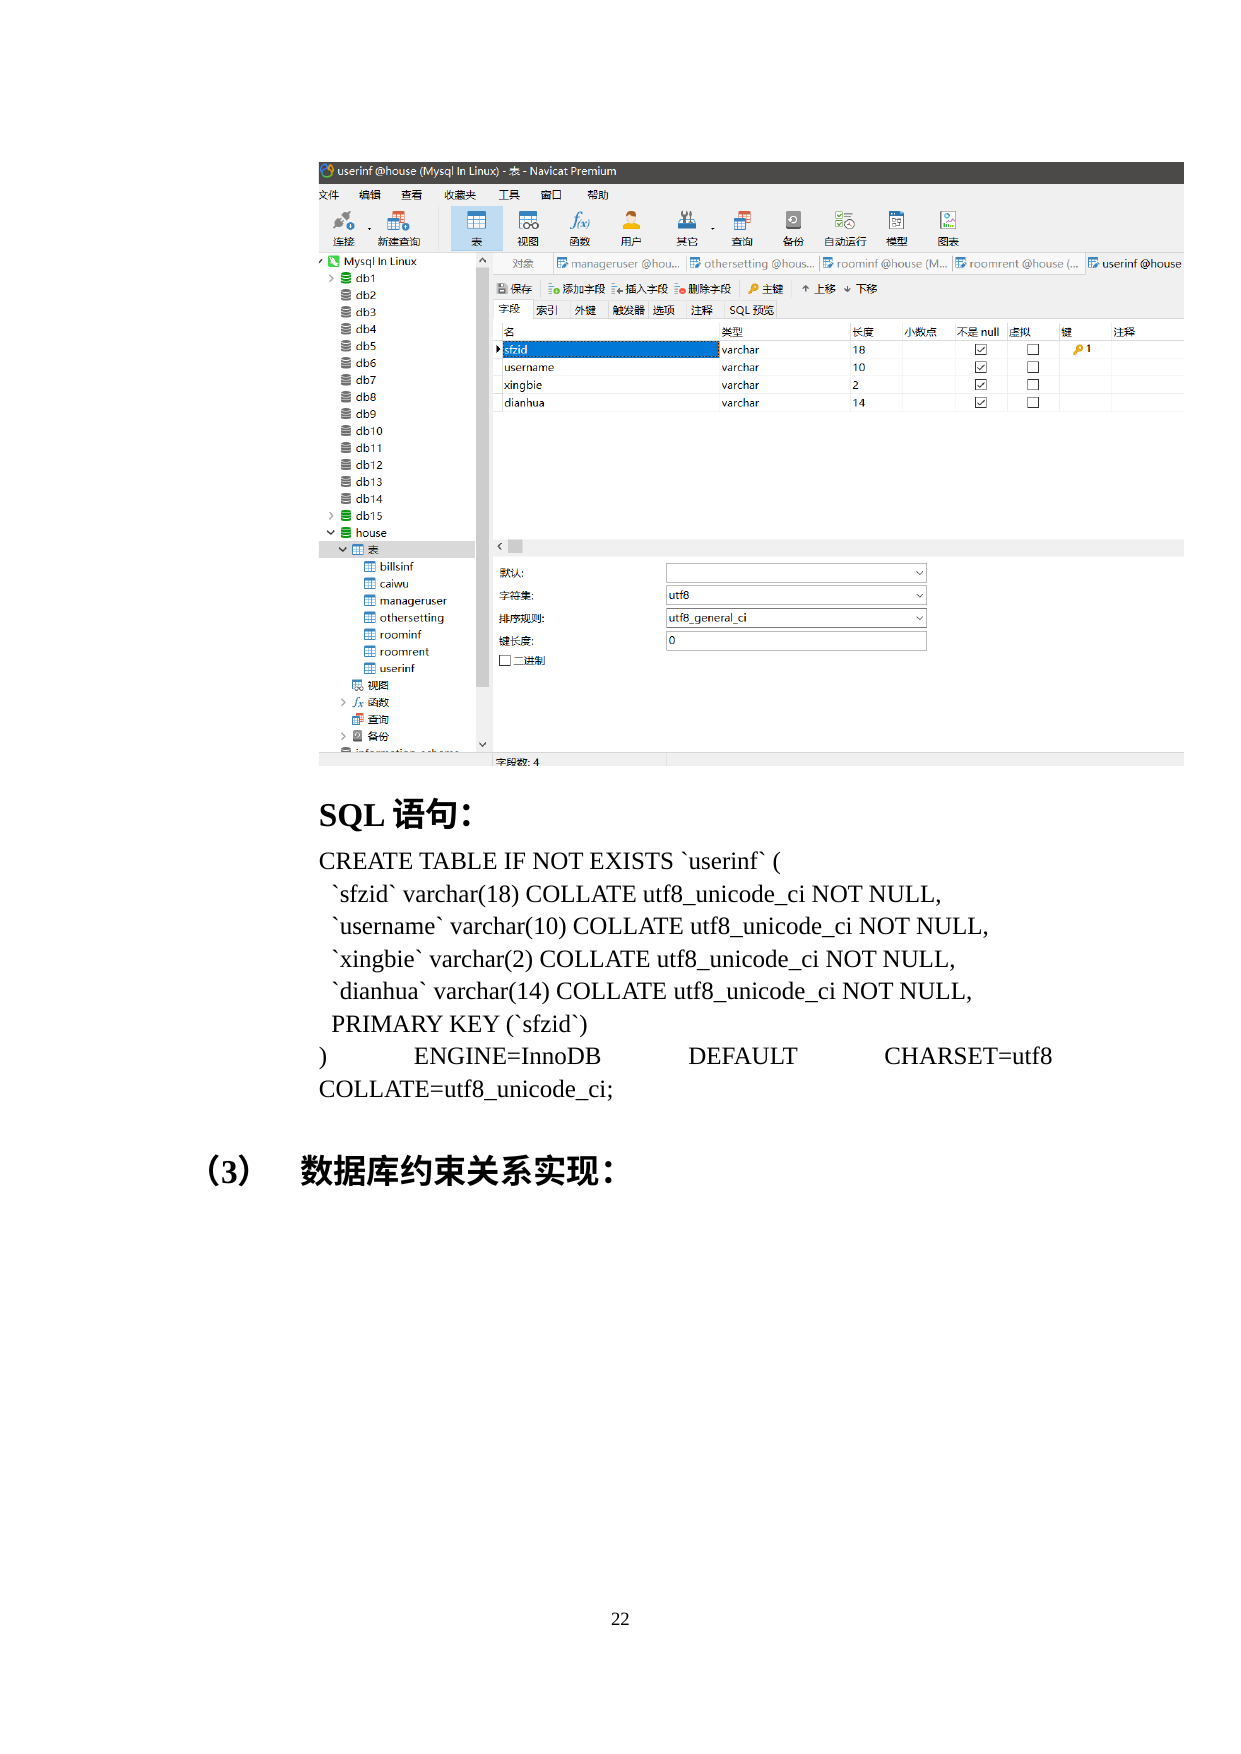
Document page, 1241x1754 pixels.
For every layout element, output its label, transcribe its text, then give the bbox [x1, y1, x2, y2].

text `username` varchar(10) COLLATE utf8_unicode_ci NOT NULL, [319, 909, 1053, 942]
list 数据库约束关系实现： [187, 1137, 1053, 1202]
text SQL语句： [275, 779, 1053, 844]
text `sfzid` varchar(18) COLLATE utf8_unicode_ci NOT NULL, [319, 877, 1053, 909]
text `dianhua` varchar(14) COLLATE utf8_unicode_ci NOT NULL, [319, 974, 1053, 1007]
text ) ENGINE=InnoDB DEFAULT CHARSET=utf8 COLLATE=utf8_unicode_ci; [319, 1039, 1053, 1104]
text `xingbie` varchar(2) COLLATE utf8_unicode_ci NOT NULL, [319, 942, 1053, 974]
text PRIMARY KEY (`sfzid`) [319, 1007, 1053, 1039]
text CREATE TABLE IF NOT EXISTS `userinf` ( [319, 844, 1053, 877]
picture [318, 162, 1184, 766]
